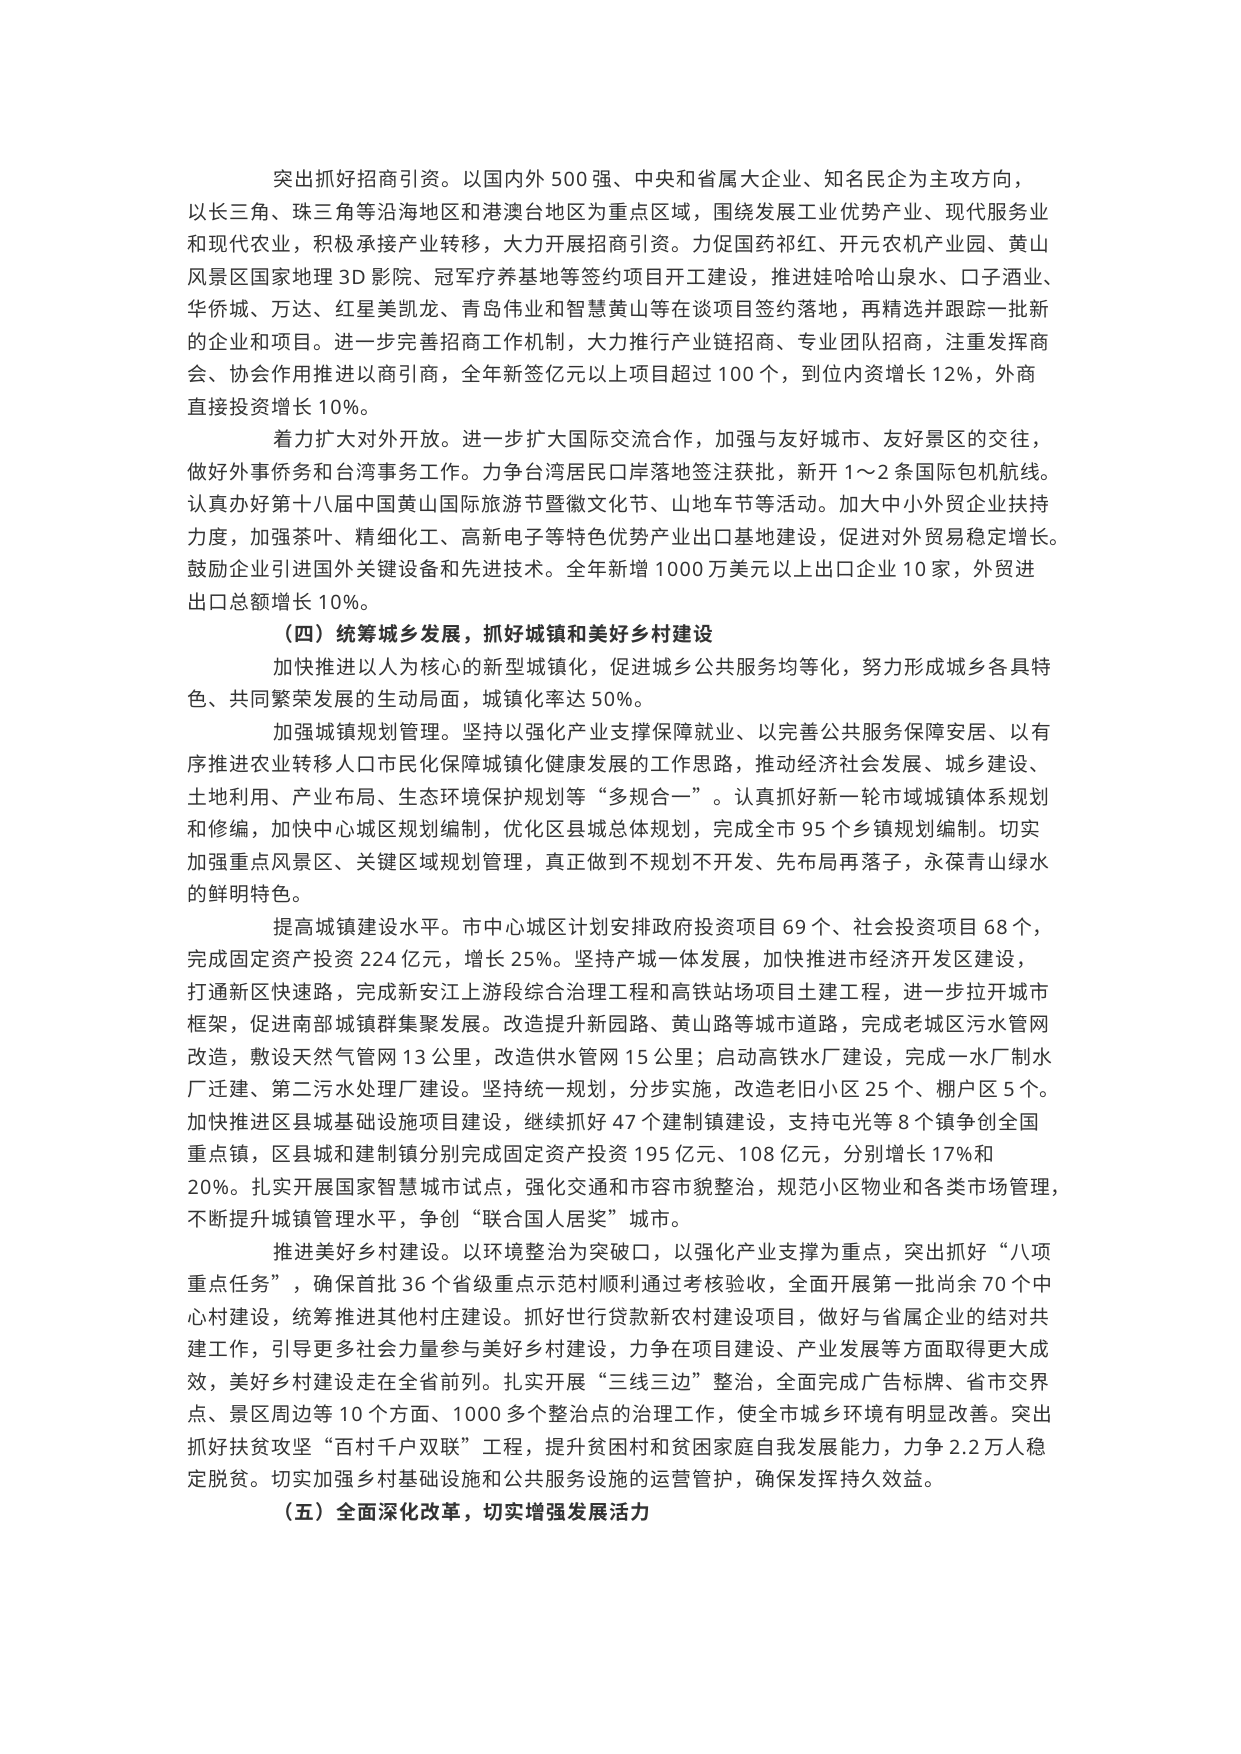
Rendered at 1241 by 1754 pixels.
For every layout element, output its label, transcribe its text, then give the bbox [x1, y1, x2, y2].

text 加强城镇规划管理。坚持以强化产业支撑保障就业、以完善公共服务保障安居、以有序推进农业转移人口市民化保障城镇化健康发展的工作思路，推动经济社会发展、城乡建设、土地利用、产业布局、生态环境保护规划等“多规合一”。认真抓好新一轮市域城镇体系规划和修编，加快中心城区规划编制，优化区县城总体规划，完成全市95个乡镇规划编制。切实加强重点风景区、关键区域规划管理，真正做到不规划不开发、先布局再落子，永葆青山绿水的鲜明特色。 [187, 714, 1053, 909]
text 突出抓好招商引资。以国内外500强、中央和省属大企业、知名民企为主攻方向，以长三角、珠三角等沿海地区和港澳台地区为重点区域，围绕发展工业优势产业、现代服务业和现代农业，积极承接产业转移，大力开展招商引资。力促国药祁红、开元农机产业园、黄山风景区国家地理3D影院、冠军疗养基地等签约项目开工建设，推进娃哈哈山泉水、口子酒业、华侨城、万达、红星美凯龙、青岛伟业和智慧黄山等在谈项目签约落地，再精选并跟踪一批新的企业和项目。进一步完善招商工作机制，大力推行产业链招商、专业团队招商，注重发挥商会、协会作用推进以商引商，全年新签亿元以上项目超过100个，到位内资增长12%，外商直接投资增长10%。 [187, 162, 1053, 422]
text （四）统筹城乡发展，抓好城镇和美好乡村建设 [187, 617, 1053, 649]
text 加快推进以人为核心的新型城镇化，促进城乡公共服务均等化，努力形成城乡各具特色、共同繁荣发展的生动局面，城镇化率达50%。 [187, 649, 1053, 714]
text （五）全面深化改革，切实增强发展活力 [187, 1494, 1053, 1527]
text 推进美好乡村建设。以环境整治为突破口，以强化产业支撑为重点，突出抓好“八项重点任务”，确保首批36个省级重点示范村顺利通过考核验收，全面开展第一批尚余70个中心村建设，统筹推进其他村庄建设。抓好世行贷款新农村建设项目，做好与省属企业的结对共建工作，引导更多社会力量参与美好乡村建设，力争在项目建设、产业发展等方面取得更大成效，美好乡村建设走在全省前列。扎实开展“三线三边”整治，全面完成广告标牌、省市交界点、景区周边等10个方面、1000多个整治点的治理工作，使全市城乡环境有明显改善。突出抓好扶贫攻坚“百村千户双联”工程，提升贫困村和贫困家庭自我发展能力，力争2.2万人稳定脱贫。切实加强乡村基础设施和公共服务设施的运营管护，确保发挥持久效益。 [187, 1234, 1053, 1494]
text 提高城镇建设水平。市中心城区计划安排政府投资项目69个、社会投资项目68个，完成固定资产投资224亿元，增长25%。坚持产城一体发展，加快推进市经济开发区建设，打通新区快速路，完成新安江上游段综合治理工程和高铁站场项目土建工程，进一步拉开城市框架，促进南部城镇群集聚发展。改造提升新园路、黄山路等城市道路，完成老城区污水管网改造，敷设天然气管网13公里，改造供水管网15公里；启动高铁水厂建设，完成一水厂制水厂迁建、第二污水处理厂建设。坚持统一规划，分步实施，改造老旧小区25个、棚户区5个。加快推进区县城基础设施项目建设，继续抓好47个建制镇建设，支持屯光等8个镇争创全国重点镇，区县城和建制镇分别完成固定资产投资195亿元、108亿元，分别增长17%和20%。扎实开展国家智慧城市试点，强化交通和市容市貌整治，规范小区物业和各类市场管理，不断提升城镇管理水平，争创“联合国人居奖”城市。 [187, 909, 1053, 1234]
text 着力扩大对外开放。进一步扩大国际交流合作，加强与友好城市、友好景区的交往，做好外事侨务和台湾事务工作。力争台湾居民口岸落地签注获批，新开1～2条国际包机航线。认真办好第十八届中国黄山国际旅游节暨徽文化节、山地车节等活动。加大中小外贸企业扶持力度，加强茶叶、精细化工、高新电子等特色优势产业出口基地建设，促进对外贸易稳定增长。鼓励企业引进国外关键设备和先进技术。全年新增1000万美元以上出口企业10家，外贸进出口总额增长10%。 [187, 422, 1053, 617]
